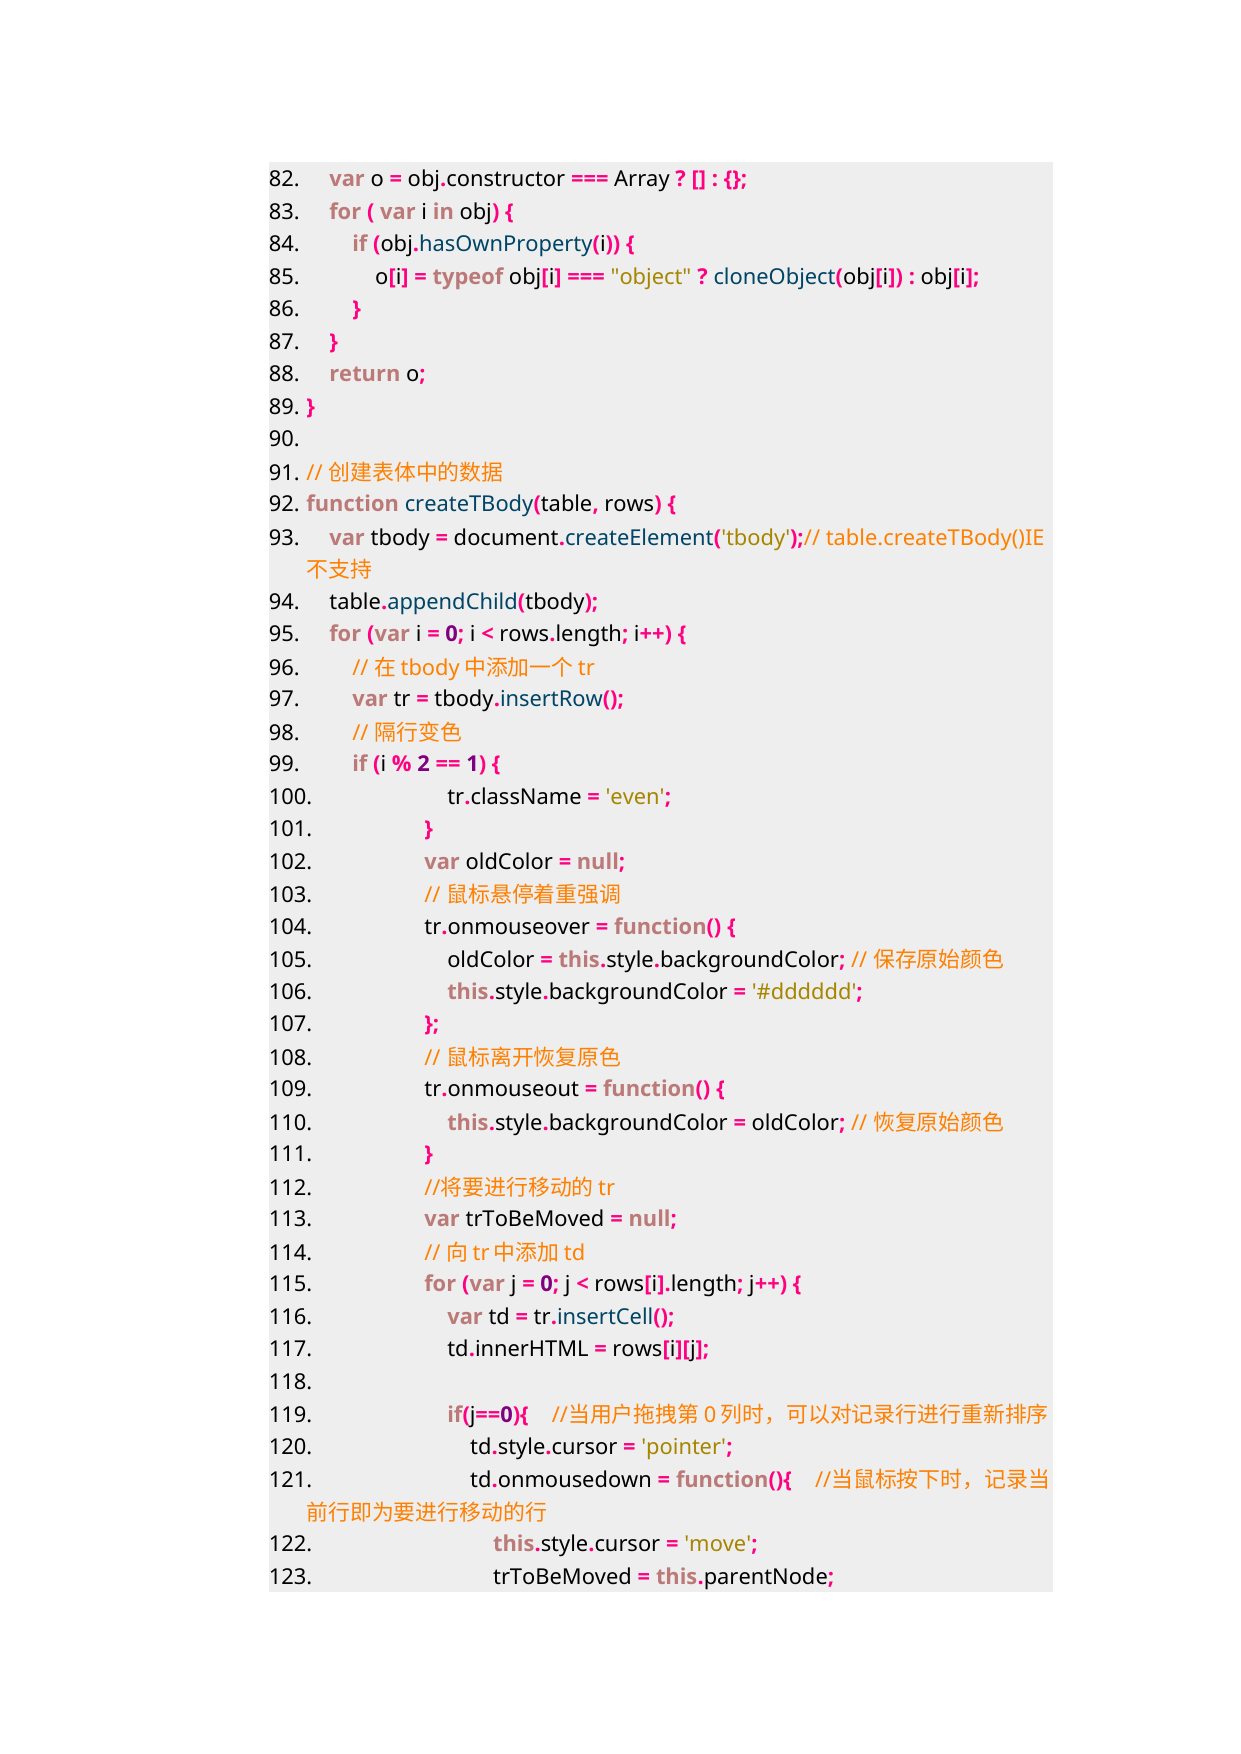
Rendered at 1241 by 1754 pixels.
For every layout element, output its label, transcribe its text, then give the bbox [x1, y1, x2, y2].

list var td = tr.insertCell(); [269, 1299, 1053, 1332]
list }; [269, 1007, 1053, 1039]
list oldColor = this.style.backgroundColor; // 保存原始颜色 [269, 942, 1053, 974]
list } [269, 292, 1053, 324]
list td.innerHTML = rows[i][j]; [269, 1332, 1053, 1364]
list // 隔行变色 [269, 714, 1053, 747]
list if (obj.hasOwnProperty(i)) { [269, 227, 1053, 259]
list this.style.cursor = 'move'; [269, 1527, 1053, 1559]
list o[i] = typeof obj[i] === "object" ? cloneObject(obj[i]) : obj[i]; [269, 259, 1053, 292]
list var tbody = document.createElement('tbody');// table.createTBody()IE不支持 [269, 519, 1053, 584]
list } [269, 389, 1053, 422]
list } [269, 1137, 1053, 1169]
list return o; [269, 357, 1053, 389]
list //将要进行移动的tr [269, 1169, 1053, 1202]
list // 鼠标离开恢复原色 [269, 1039, 1053, 1072]
list this.style.backgroundColor = '#dddddd'; [269, 974, 1053, 1007]
list if (i % 2 == 1) { [269, 747, 1053, 779]
list // 向tr中添加td [269, 1234, 1053, 1267]
list var tr = tbody.insertRow(); [269, 682, 1053, 714]
list } [269, 324, 1053, 357]
list var trToBeMoved = null; [269, 1202, 1053, 1234]
list // 在tbody中添加一个tr [269, 649, 1053, 682]
list table.appendChild(tbody); [269, 584, 1053, 617]
list for ( var i in obj) { [269, 194, 1053, 227]
list // 创建表体中的数据 [269, 454, 1053, 487]
list function createTBody(table, rows) { [269, 487, 1053, 519]
list tr.onmouseover = function() { [269, 909, 1053, 942]
list trToBeMoved = this.parentNode; [269, 1559, 1053, 1592]
list td.onmousedown = function(){ //当鼠标按下时，记录当前行即为要进行移动的行 [269, 1462, 1053, 1527]
list var oldColor = null; [269, 844, 1053, 877]
list tr.onmouseout = function() { [269, 1072, 1053, 1104]
list for (var i = 0; i < rows.length; i++) { [269, 617, 1053, 649]
list for (var j = 0; j < rows[i].length; j++) { [269, 1267, 1053, 1299]
list var o = obj.constructor === Array ? [] : {}; [269, 162, 1053, 194]
list tr.className = 'even'; [269, 779, 1053, 812]
list if(j==0){ //当用户拖拽第0列时，可以对记录行进行重新排序 [269, 1397, 1053, 1429]
list td.style.cursor = 'pointer'; [269, 1429, 1053, 1462]
list } [269, 812, 1053, 844]
list this.style.backgroundColor = oldColor; // 恢复原始颜色 [269, 1104, 1053, 1137]
list // 鼠标悬停着重强调 [269, 877, 1053, 909]
